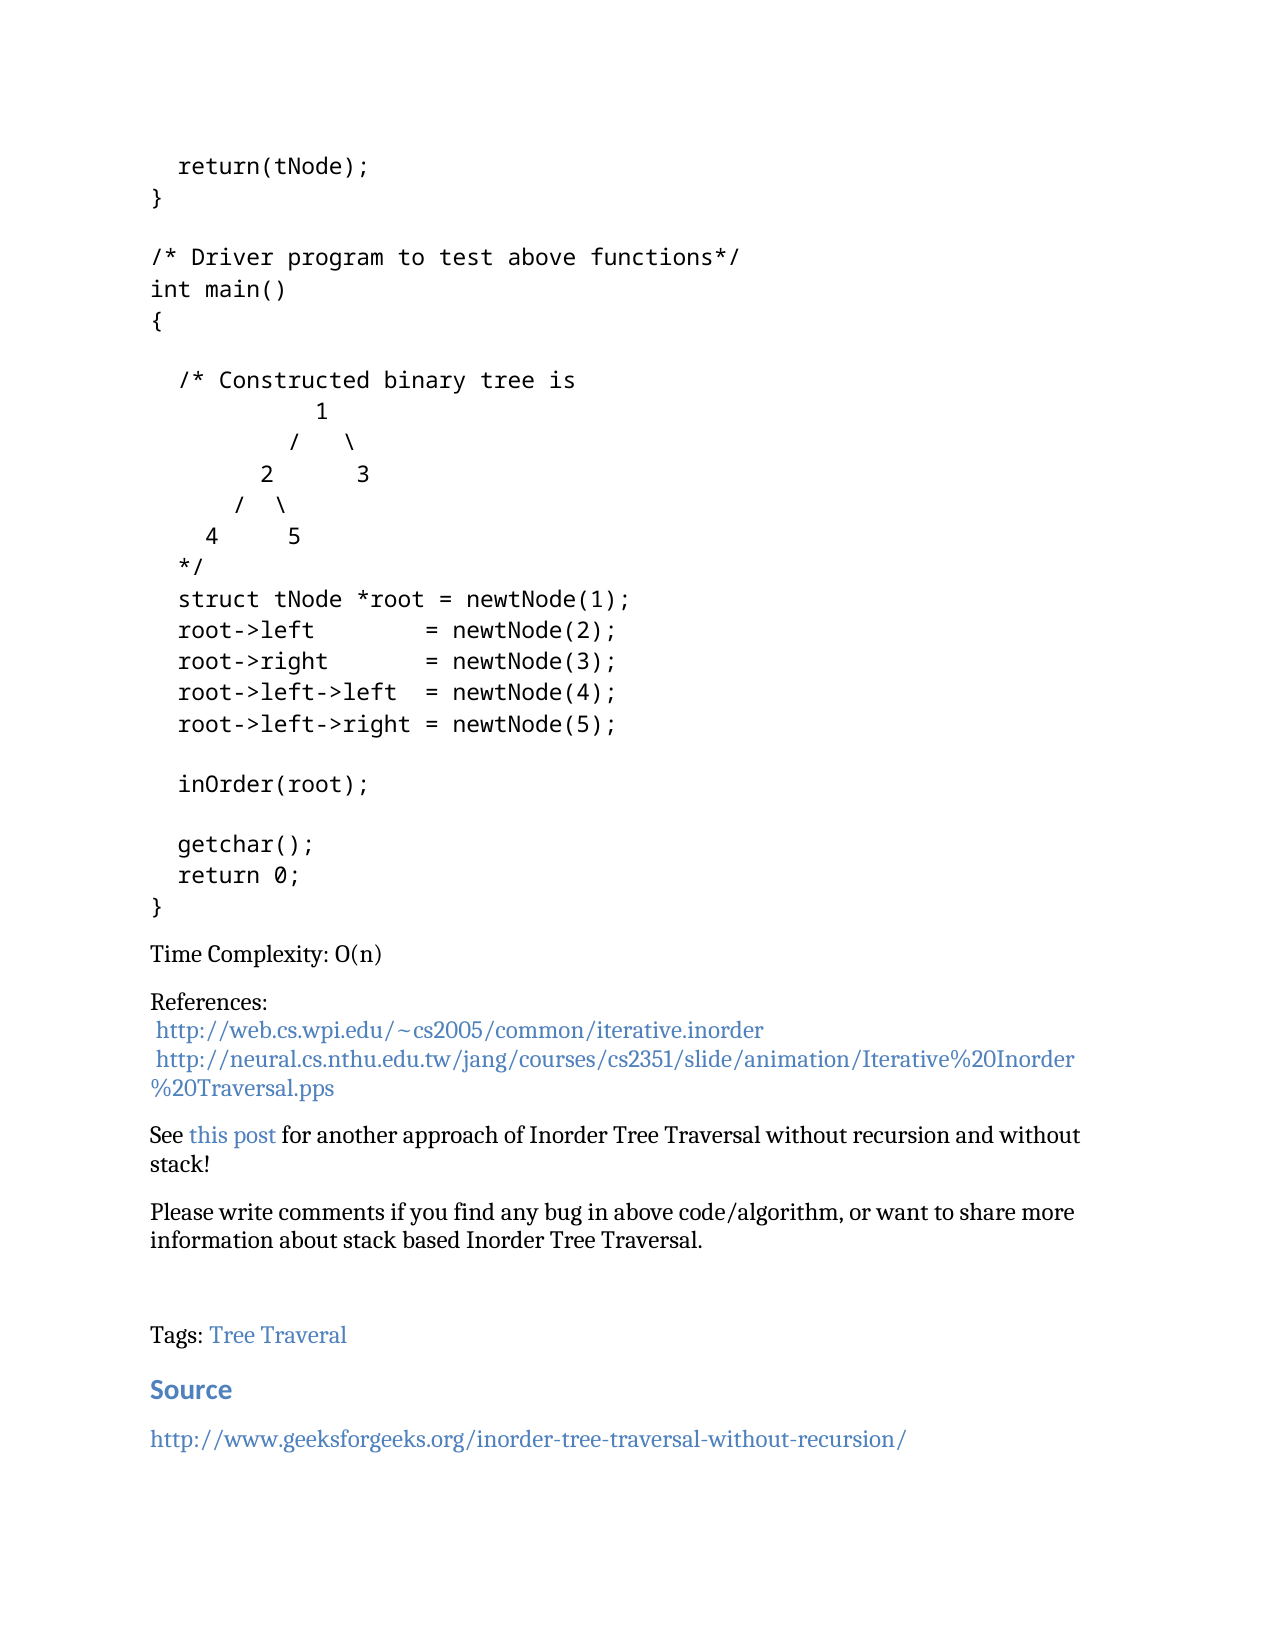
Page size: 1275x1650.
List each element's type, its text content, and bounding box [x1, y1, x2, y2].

text http://www.geeksforgeeks.org/inorder-tree-traversal-without-recursion/ [150, 1425, 1125, 1454]
text See this post for another approach of Inorder Tree Traversal without recursion and without stack! [150, 1121, 1125, 1179]
subtitle Source [150, 1371, 1125, 1406]
text Time Complexity: O(n) [150, 940, 1125, 969]
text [150, 150, 1125, 921]
text References: http://web.cs.wpi.edu/~cs2005/common/iterative.inorder http://neural.cs.nthu.edu.tw/jang/courses/cs2351/slide/animation/Iterative%20Inorder%20Traversal.pps [150, 987, 1125, 1102]
text Please write comments if you find any bug in above code/algorithm, or want to share more information about stack based Inorder Tree Traversal. [150, 1197, 1125, 1255]
text Tags: Tree Traveral [150, 1321, 1125, 1350]
